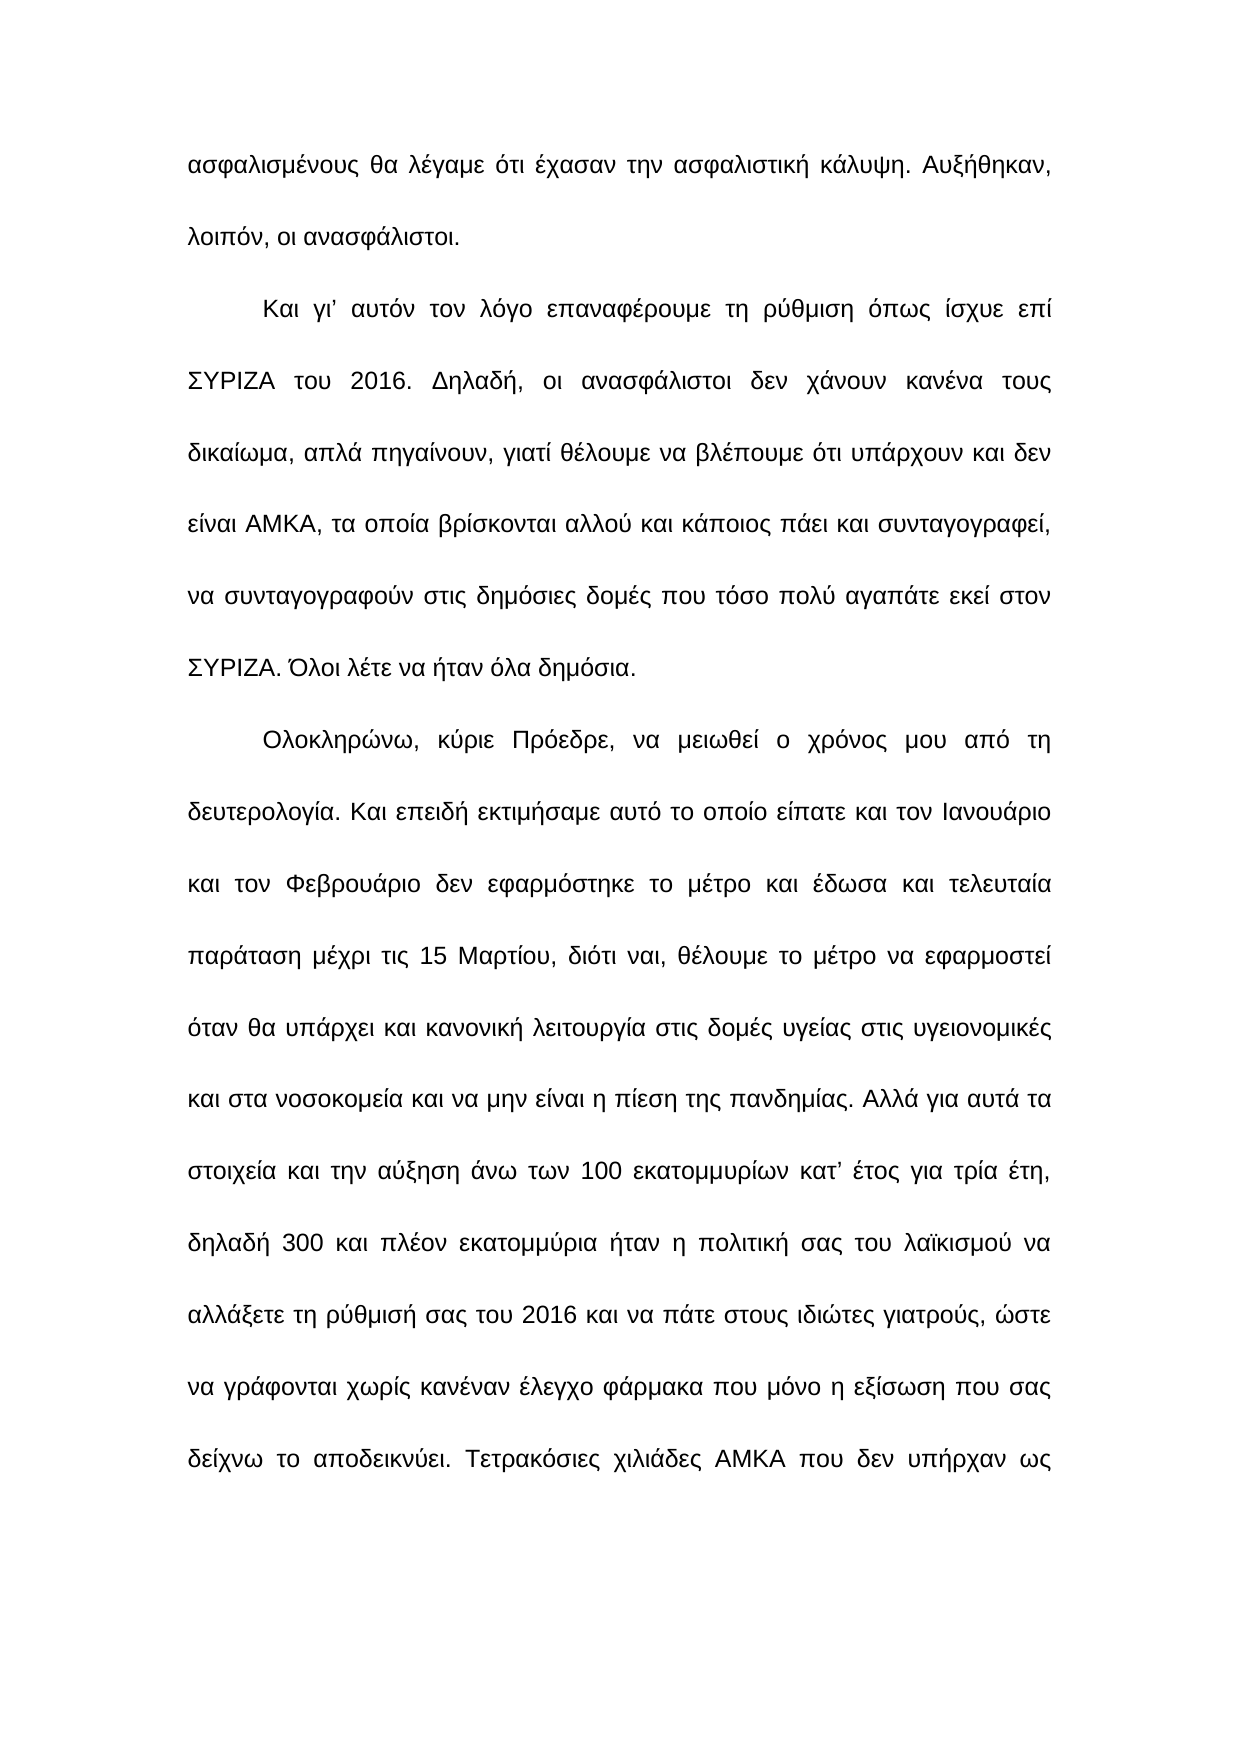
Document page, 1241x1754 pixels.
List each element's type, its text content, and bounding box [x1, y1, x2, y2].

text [187, 725, 1053, 1472]
text Και γι’ αυτόν τον λόγο επαναφέρουμε τη ρύθμιση όπως ίσχυε επί ΣΥΡΙΖΑ του 2016. Δηλαδή, οι ανασφάλιστοι δεν χάνουν κανένα τους δικαίωμα, απλά πηγαίνουν, γιατί θέλουμε να βλέπουμε ότι υπάρχουν και δεν είναι ΑΜΚΑ, τα οποία βρίσκονται αλλού και κάποιος πάει και συνταγογραφεί, να συνταγογραφούν στις δημόσιες δομές που τόσο πολύ αγαπάτε εκεί στον ΣΥΡΙΖΑ. Όλοι λέτε να ήταν όλα δημόσια. [187, 294, 1053, 682]
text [187, 150, 1053, 251]
